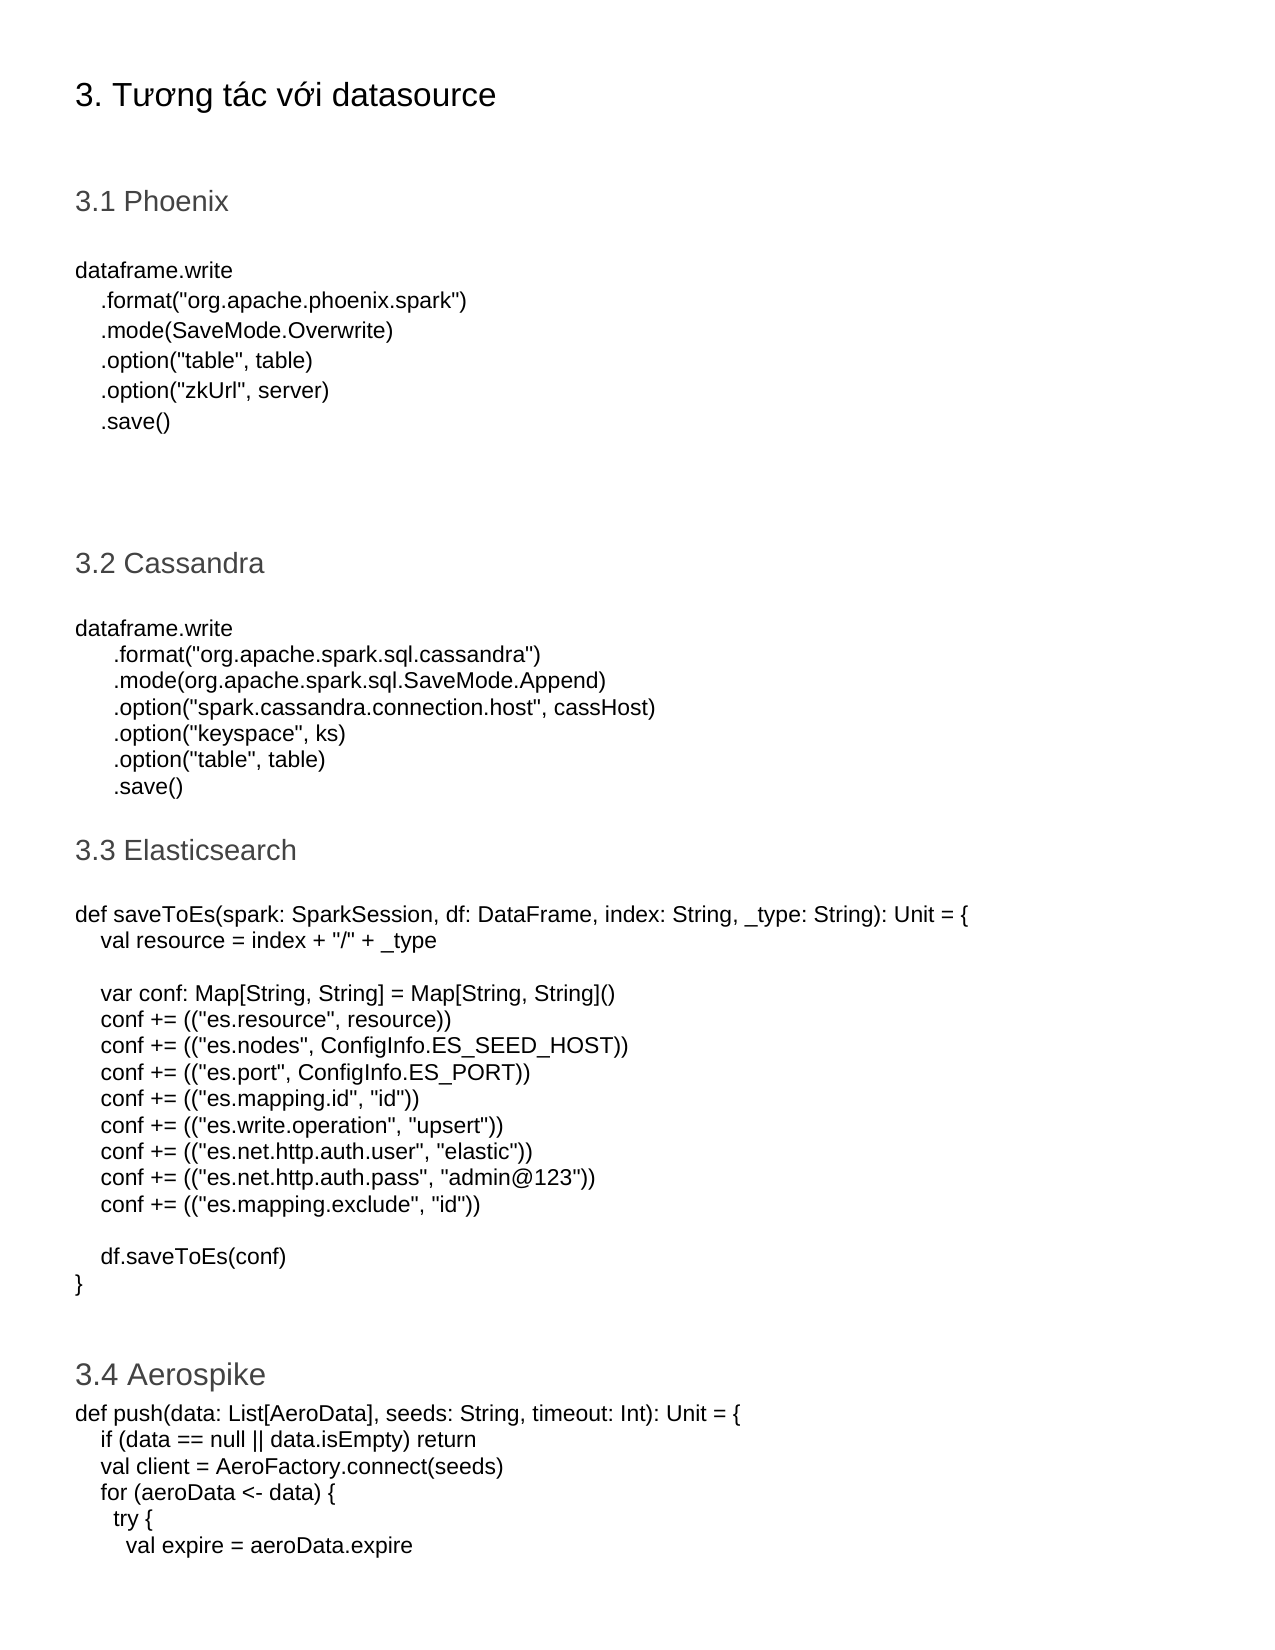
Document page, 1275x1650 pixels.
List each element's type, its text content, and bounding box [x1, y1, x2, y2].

text .option("keyspace", ks) [75, 720, 1275, 746]
text .save() [75, 773, 1275, 799]
text val resource = index + "/" + _type [75, 927, 1275, 953]
text def saveToEs(spark: SparkSession, df: DataFrame, index: String, _type: String): Unit = { [75, 901, 1275, 927]
text .format("org.apache.spark.sql.cassandra") [75, 641, 1275, 667]
text try { [75, 1505, 1275, 1532]
text conf += (("es.port", ConfigInfo.ES_PORT)) [75, 1059, 1275, 1085]
text .format("org.apache.phoenix.spark") [75, 287, 1200, 313]
text for (aeroData <- data) { [75, 1479, 1275, 1505]
text conf += (("es.mapping.id", "id")) [75, 1085, 1275, 1112]
text conf += (("es.mapping.exclude", "id")) [75, 1191, 1275, 1217]
subtitle 3.4 Aerospike [75, 1356, 1275, 1392]
text .mode(SaveMode.Overwrite) [75, 317, 1200, 343]
subtitle 3. Tương tác với datasource [75, 75, 1275, 113]
text if (data == null || data.isEmpty) return [75, 1426, 1275, 1453]
subtitle 3.2 Cassandra [75, 546, 1275, 580]
subtitle 3.3 Elasticsearch [75, 832, 1275, 866]
text .save() [75, 408, 1200, 434]
text conf += (("es.net.http.auth.user", "elastic")) [75, 1138, 1275, 1164]
text dataframe.write [75, 615, 1275, 641]
text } [75, 1270, 1275, 1296]
text val expire = aeroData.expire [75, 1532, 1275, 1558]
text var conf: Map[String, String] = Map[String, String]() [75, 980, 1275, 1006]
text conf += (("es.net.http.auth.pass", "admin@123")) [75, 1164, 1275, 1191]
text def push(data: List[AeroData], seeds: String, timeout: Int): Unit = { [75, 1400, 1275, 1426]
text val client = AeroFactory.connect(seeds) [75, 1453, 1275, 1479]
text conf += (("es.nodes", ConfigInfo.ES_SEED_HOST)) [75, 1032, 1275, 1059]
text .option("table", table) [75, 746, 1275, 773]
text .mode(org.apache.spark.sql.SaveMode.Append) [75, 667, 1275, 694]
subtitle 3.1 Phoenix [75, 184, 1275, 218]
text .option("spark.cassandra.connection.host", cassHost) [75, 694, 1275, 720]
text conf += (("es.write.operation", "upsert")) [75, 1112, 1275, 1138]
text dataframe.write [75, 257, 1200, 283]
text df.saveToEs(conf) [75, 1243, 1275, 1270]
text .option("zkUrl", server) [75, 377, 1200, 404]
text .option("table", table) [75, 347, 1200, 373]
text conf += (("es.resource", resource)) [75, 1006, 1275, 1032]
